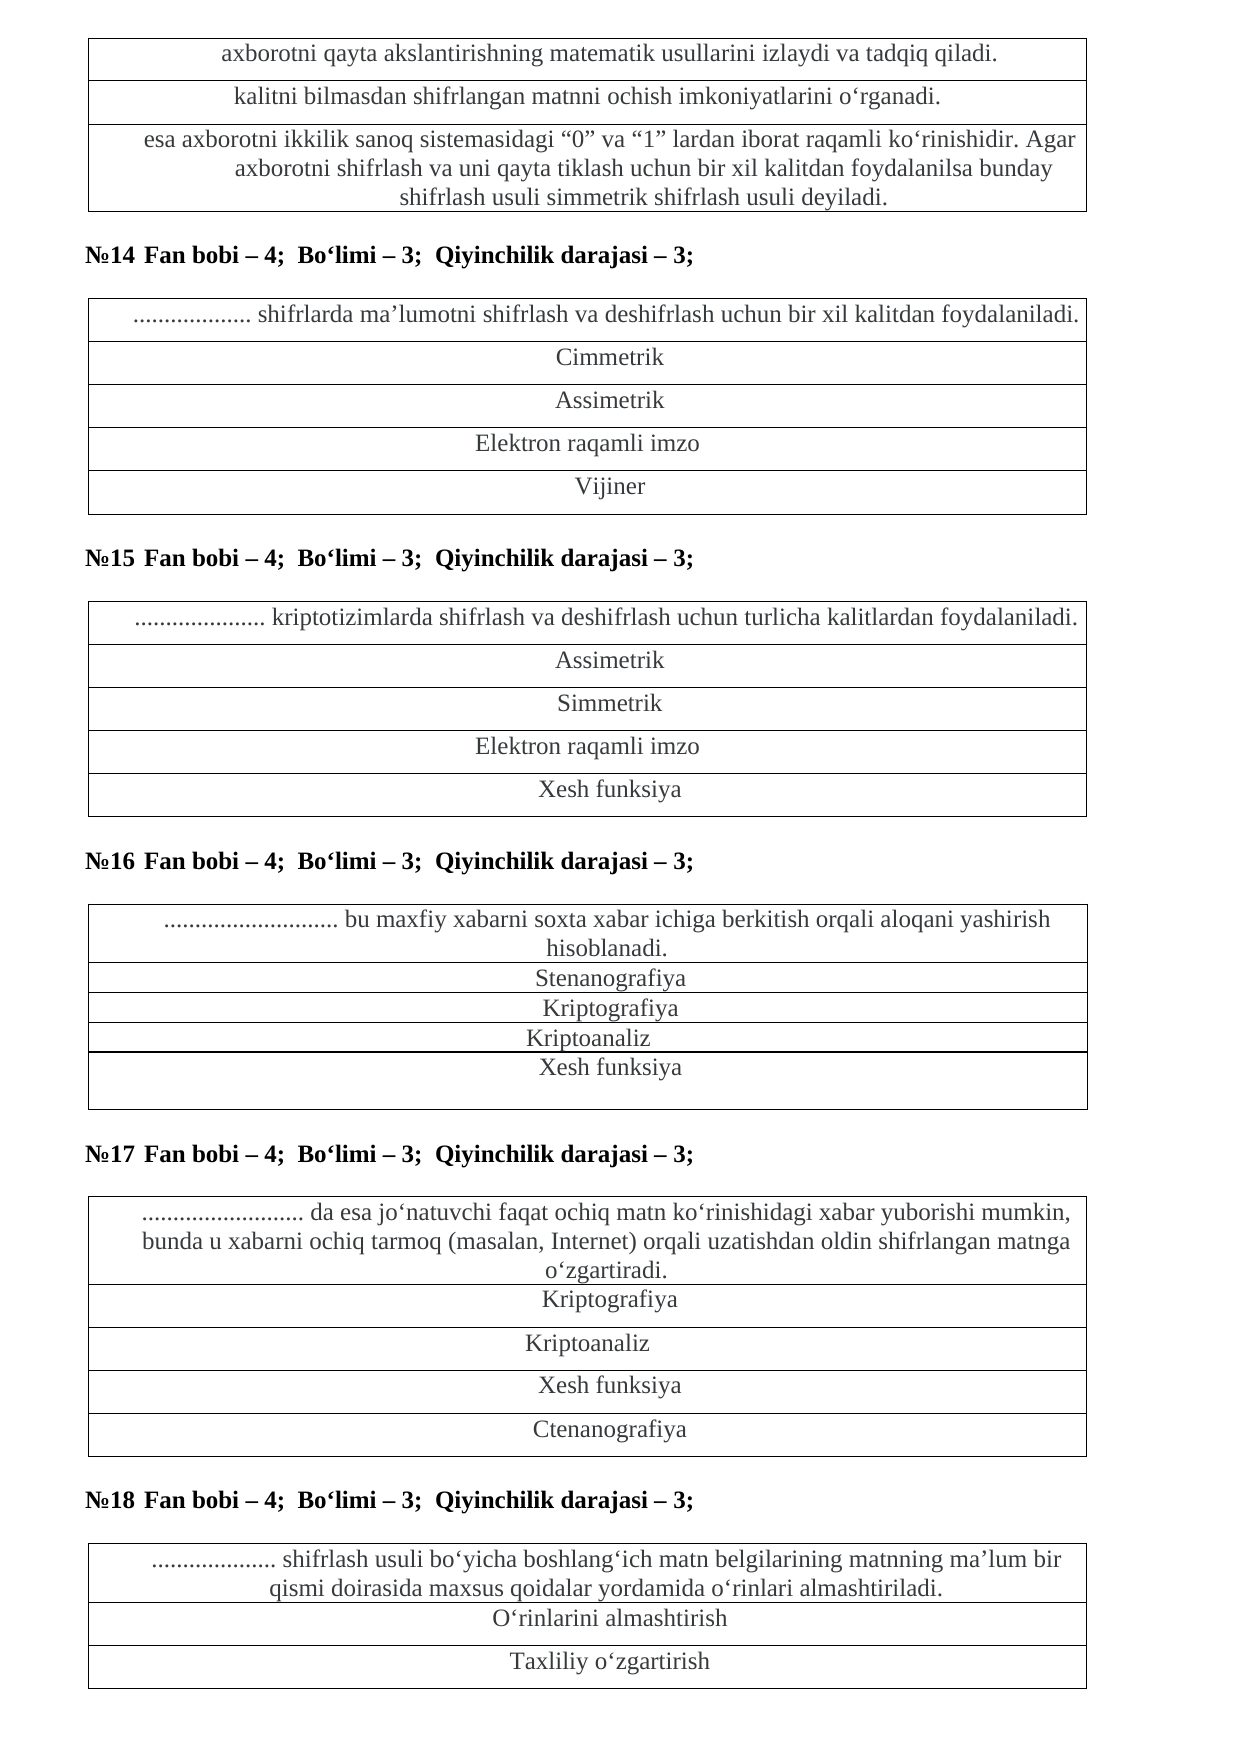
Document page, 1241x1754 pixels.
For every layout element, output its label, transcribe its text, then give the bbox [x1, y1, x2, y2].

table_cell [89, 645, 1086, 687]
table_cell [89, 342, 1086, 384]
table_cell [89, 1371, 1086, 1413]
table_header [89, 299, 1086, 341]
text №14 Fan bobi – 4; Bo‘limi – 3; Qiyinchilik darajasi – 3; [85, 241, 1211, 269]
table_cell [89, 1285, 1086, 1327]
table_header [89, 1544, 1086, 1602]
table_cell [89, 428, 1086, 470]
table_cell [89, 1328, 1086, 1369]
text №16 Fan bobi – 4; Bo‘limi – 3; Qiyinchilik darajasi – 3; [85, 846, 1211, 875]
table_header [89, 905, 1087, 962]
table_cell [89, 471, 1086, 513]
text №18 Fan bobi – 4; Bo‘limi – 3; Qiyinchilik darajasi – 3; [85, 1486, 1211, 1514]
text №15 Fan bobi – 4; Bo‘limi – 3; Qiyinchilik darajasi – 3; [85, 543, 1211, 572]
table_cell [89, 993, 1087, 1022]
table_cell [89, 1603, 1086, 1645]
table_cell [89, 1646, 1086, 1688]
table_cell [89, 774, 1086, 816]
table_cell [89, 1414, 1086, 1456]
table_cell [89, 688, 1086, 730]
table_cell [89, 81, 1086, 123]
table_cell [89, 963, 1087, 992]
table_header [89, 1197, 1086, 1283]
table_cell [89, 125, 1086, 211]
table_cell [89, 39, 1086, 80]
text №17 Fan bobi – 4; Bo‘limi – 3; Qiyinchilik darajasi – 3; [85, 1139, 1211, 1167]
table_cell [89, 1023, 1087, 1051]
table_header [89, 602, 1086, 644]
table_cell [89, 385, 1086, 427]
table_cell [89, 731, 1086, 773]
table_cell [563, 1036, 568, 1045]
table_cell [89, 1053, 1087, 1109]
